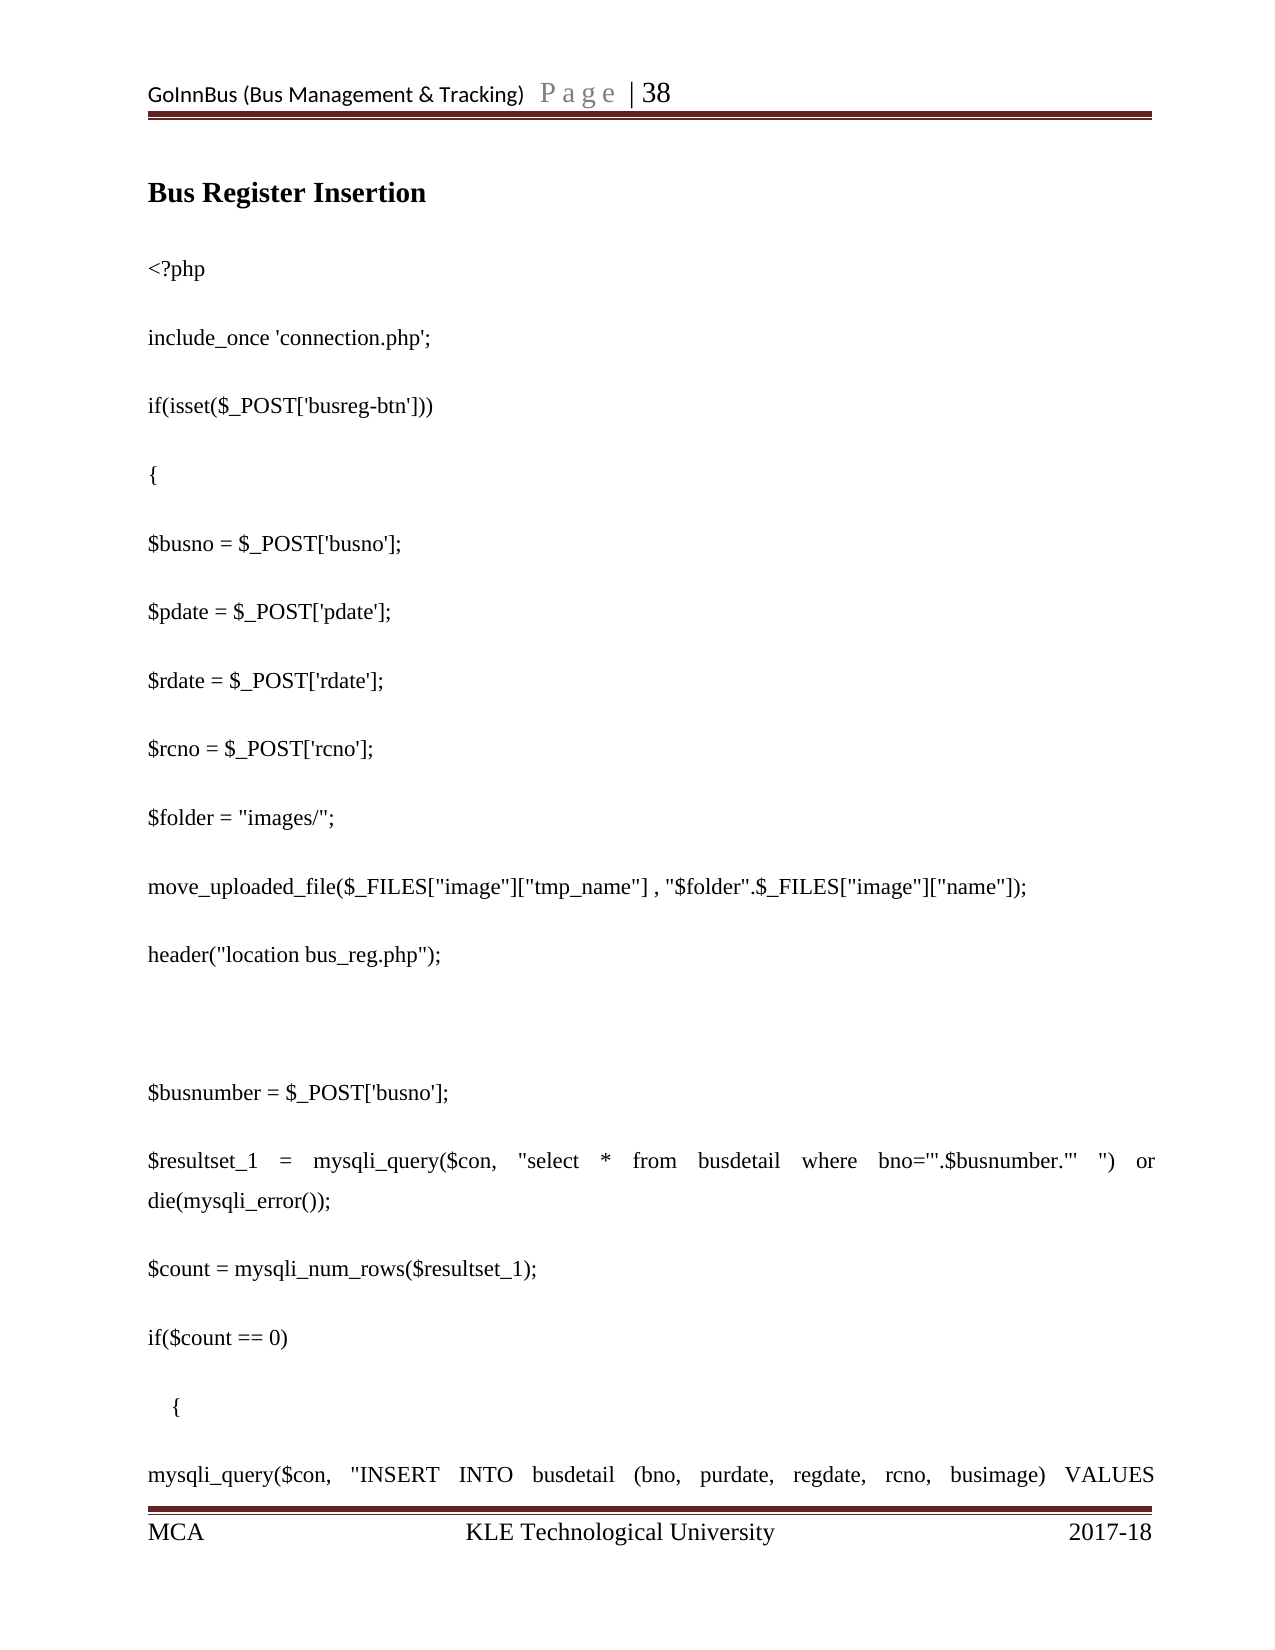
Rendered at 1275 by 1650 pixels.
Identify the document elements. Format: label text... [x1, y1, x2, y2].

text $busnumber = $_POST['busno']; [148, 1079, 1157, 1105]
text if(isset($_POST['busreg-btn'])) [148, 392, 1157, 419]
text $busno = $_POST['busno']; [148, 529, 1157, 556]
text $rdate = $_POST['rdate']; [148, 667, 1157, 693]
text header("location bus_reg.php"); [148, 941, 1157, 968]
text <?php [148, 255, 1157, 281]
text { [148, 461, 1157, 487]
text { [148, 1393, 1157, 1419]
text include_once 'connection.php'; [148, 324, 1157, 350]
text if($count == 0) [148, 1324, 1157, 1351]
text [148, 1461, 1157, 1488]
text $count = mysqli_num_rows($resultset_1); [148, 1256, 1157, 1282]
text $rcno = $_POST['rcno']; [148, 736, 1157, 762]
text $folder = "images/"; [148, 804, 1157, 831]
text move_uploaded_file($_FILES["image"]["tmp_name"] , "$folder".$_FILES["image"]["name"]); [148, 873, 1157, 899]
subtitle Bus Register Insertion [148, 176, 1157, 209]
text $pdate = $_POST['pdate']; [148, 598, 1157, 624]
text $resultset_1 = mysqli_query($con, "select * from busdetail where bno='".$busnumber."' ") or die(mysqli_error()); [148, 1147, 1157, 1213]
